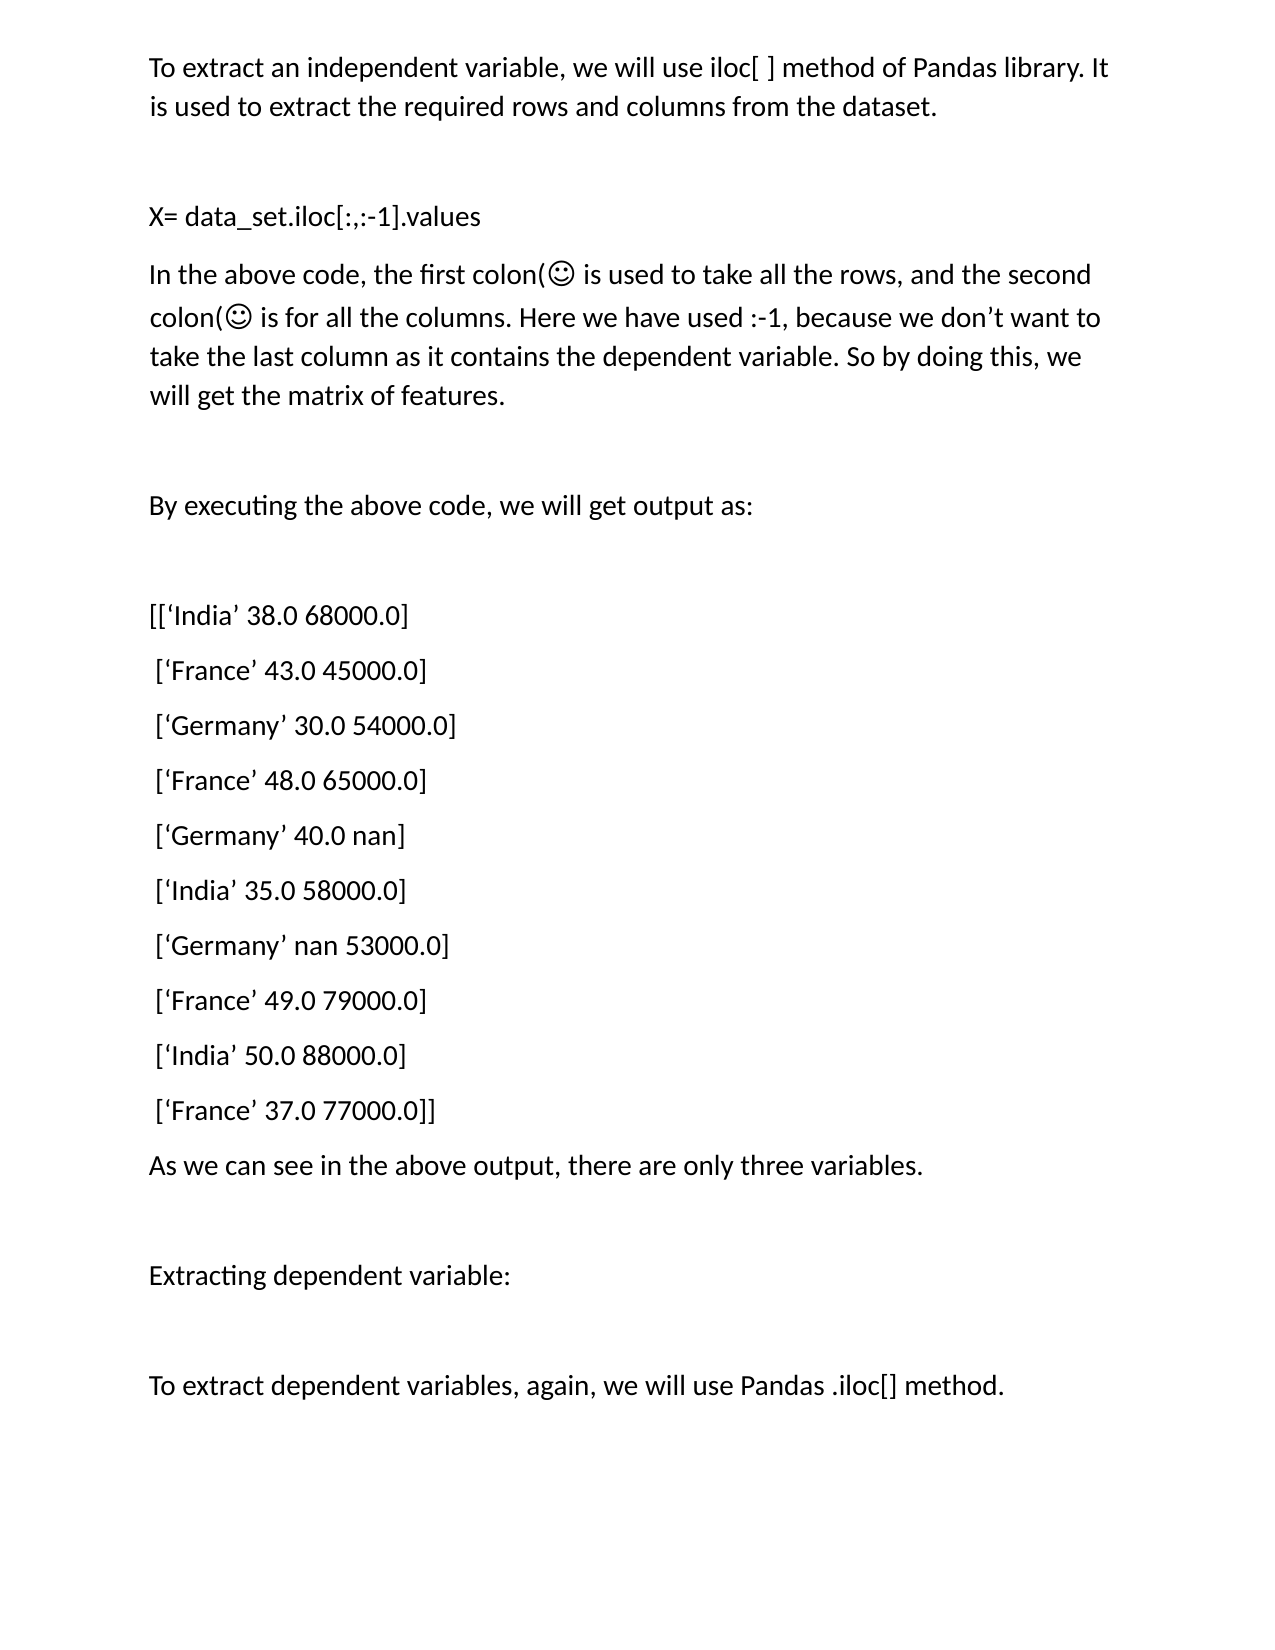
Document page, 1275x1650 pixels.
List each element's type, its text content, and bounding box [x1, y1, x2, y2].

text [‘France’ 49.0 79000.0] [148, 982, 1124, 1017]
text As we can see in the above output, there are only three variables. [148, 1147, 1124, 1182]
text [‘France’ 43.0 45000.0] [148, 652, 1124, 687]
text [‘Germany’ 30.0 54000.0] [148, 707, 1124, 742]
text [‘France’ 37.0 77000.0]] [148, 1092, 1124, 1127]
text To extract an independent variable, we will use iloc[ ] method of Pandas library. It is used to extract the required rows and columns from the dataset. [148, 49, 1124, 123]
text [‘France’ 48.0 65000.0] [148, 762, 1124, 797]
text To extract dependent variables, again, we will use Pandas .iloc[] method. [148, 1367, 1124, 1403]
text [‘India’ 35.0 58000.0] [148, 872, 1124, 907]
text In the above code, the first colon(☺ is used to take all the rows, and the second colon(☺ is for all the columns. Here we have used :-1, because we don’t want to take the last column as it contains the dependent variable. So by doing this, we will get the matrix of features. [148, 253, 1124, 412]
text [‘Germany’ nan 53000.0] [148, 927, 1124, 962]
text [‘India’ 50.0 88000.0] [148, 1037, 1124, 1072]
text [[‘India’ 38.0 68000.0] [148, 597, 1124, 632]
text Extracting dependent variable: [148, 1257, 1124, 1293]
text X= data_set.iloc[:,:-1].values [148, 198, 1124, 234]
text [‘Germany’ 40.0 nan] [148, 817, 1124, 852]
text By executing the above code, we will get output as: [148, 487, 1124, 522]
